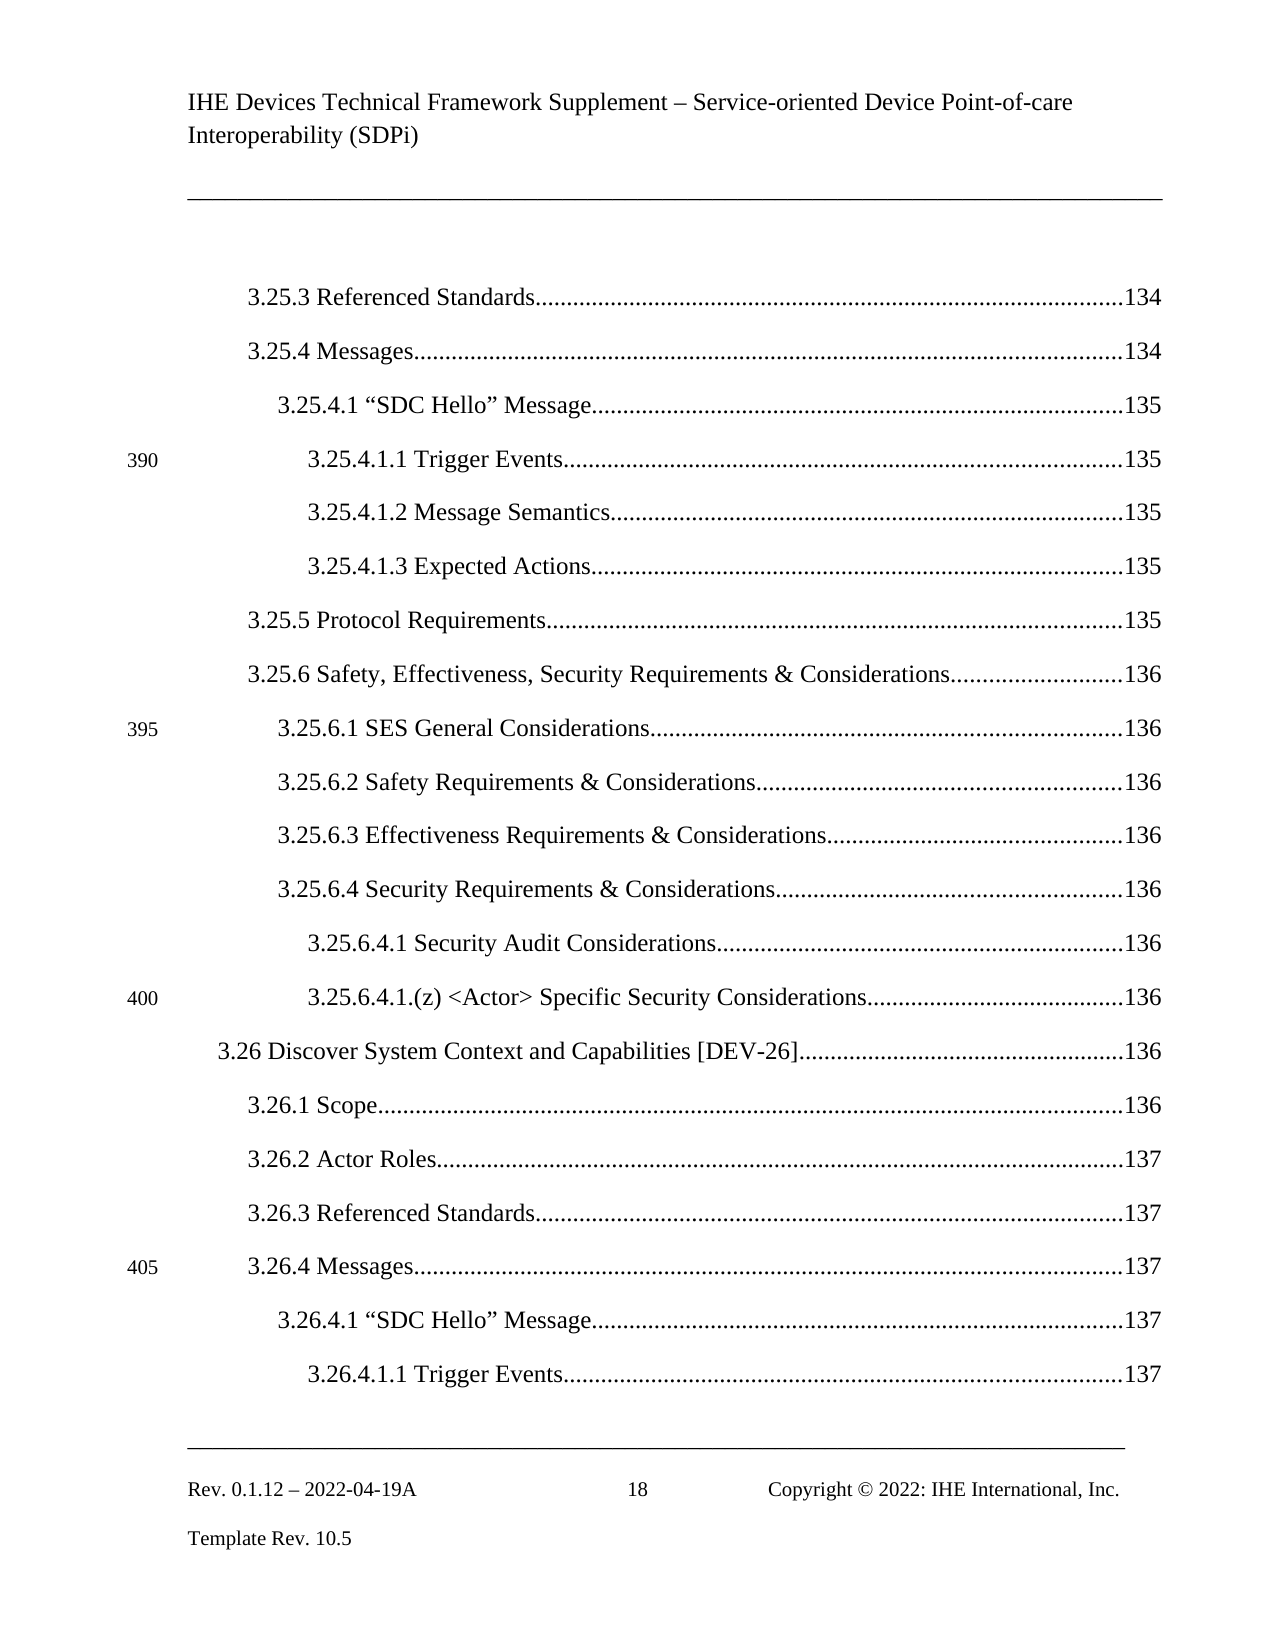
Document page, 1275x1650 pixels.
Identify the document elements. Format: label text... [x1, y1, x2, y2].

text 3.25.6.3 Effectiveness Requirements & Considerations 136 [277, 821, 1162, 849]
text 3.25.4.1.1 Trigger Events 135 [307, 444, 1162, 472]
text 3.25.6.4.1.(z) <Actor> Specific Security Considerations 136 [307, 982, 1162, 1011]
text 3.26 Discover System Context and Capabilities [DEV-26] 136 [217, 1036, 1162, 1065]
text 3.25.4.1.3 Expected Actions 135 [307, 551, 1162, 580]
text 3.25.4.1.2 Message Semantics 135 [307, 497, 1162, 526]
text 3.25.6.2 Safety Requirements & Considerations 136 [277, 767, 1162, 796]
text 3.25.4 Messages 134 [247, 336, 1162, 365]
text 3.26.4 Messages 137 [247, 1251, 1162, 1280]
text 3.25.4.1 “SDC Hello” Message 135 [277, 390, 1162, 418]
text 3.25.6.4.1 Security Audit Considerations 136 [307, 928, 1162, 957]
text 3.25.3 Referenced Standards 134 [247, 282, 1162, 311]
text 3.25.6.1 SES General Considerations 136 [277, 713, 1162, 742]
text 3.26.4.1 “SDC Hello” Message 137 [277, 1305, 1162, 1334]
text 3.26.2 Actor Roles 137 [247, 1144, 1162, 1172]
text 3.25.6 Safety, Effectiveness, Security Requirements & Considerations 136 [247, 659, 1162, 688]
text 3.26.1 Scope 136 [247, 1090, 1162, 1119]
text 3.25.5 Protocol Requirements 135 [247, 605, 1162, 634]
text 3.26.4.1.1 Trigger Events 137 [307, 1359, 1162, 1388]
text 3.26.3 Referenced Standards 137 [247, 1198, 1162, 1226]
text 3.25.6.4 Security Requirements & Considerations 136 [277, 874, 1162, 903]
